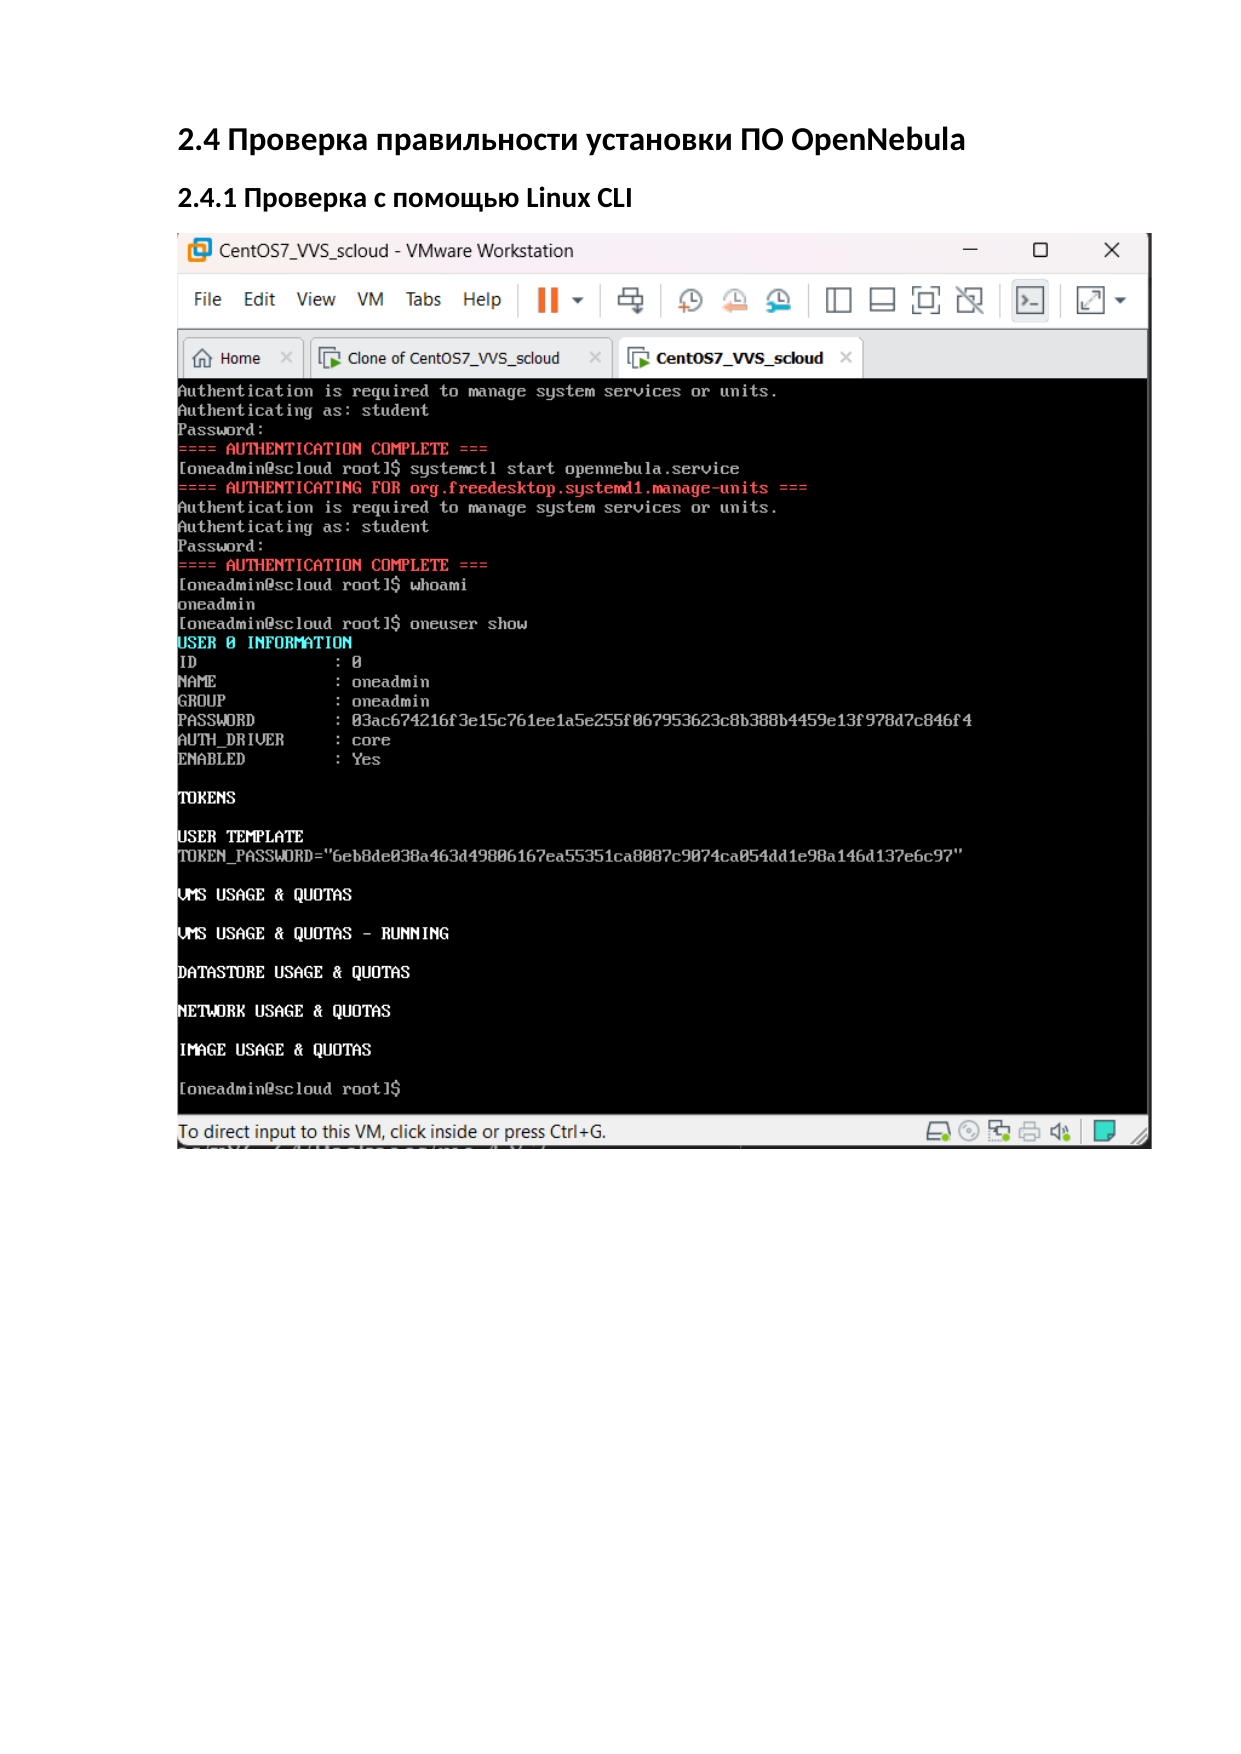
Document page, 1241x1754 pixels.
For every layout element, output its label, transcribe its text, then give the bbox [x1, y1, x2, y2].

picture [177, 233, 1152, 1149]
text 2.4 Проверка правильности установки ПО OpenNebula [177, 118, 1152, 159]
text 2.4.1 Проверка с помощью Linux CLI [177, 179, 1152, 214]
